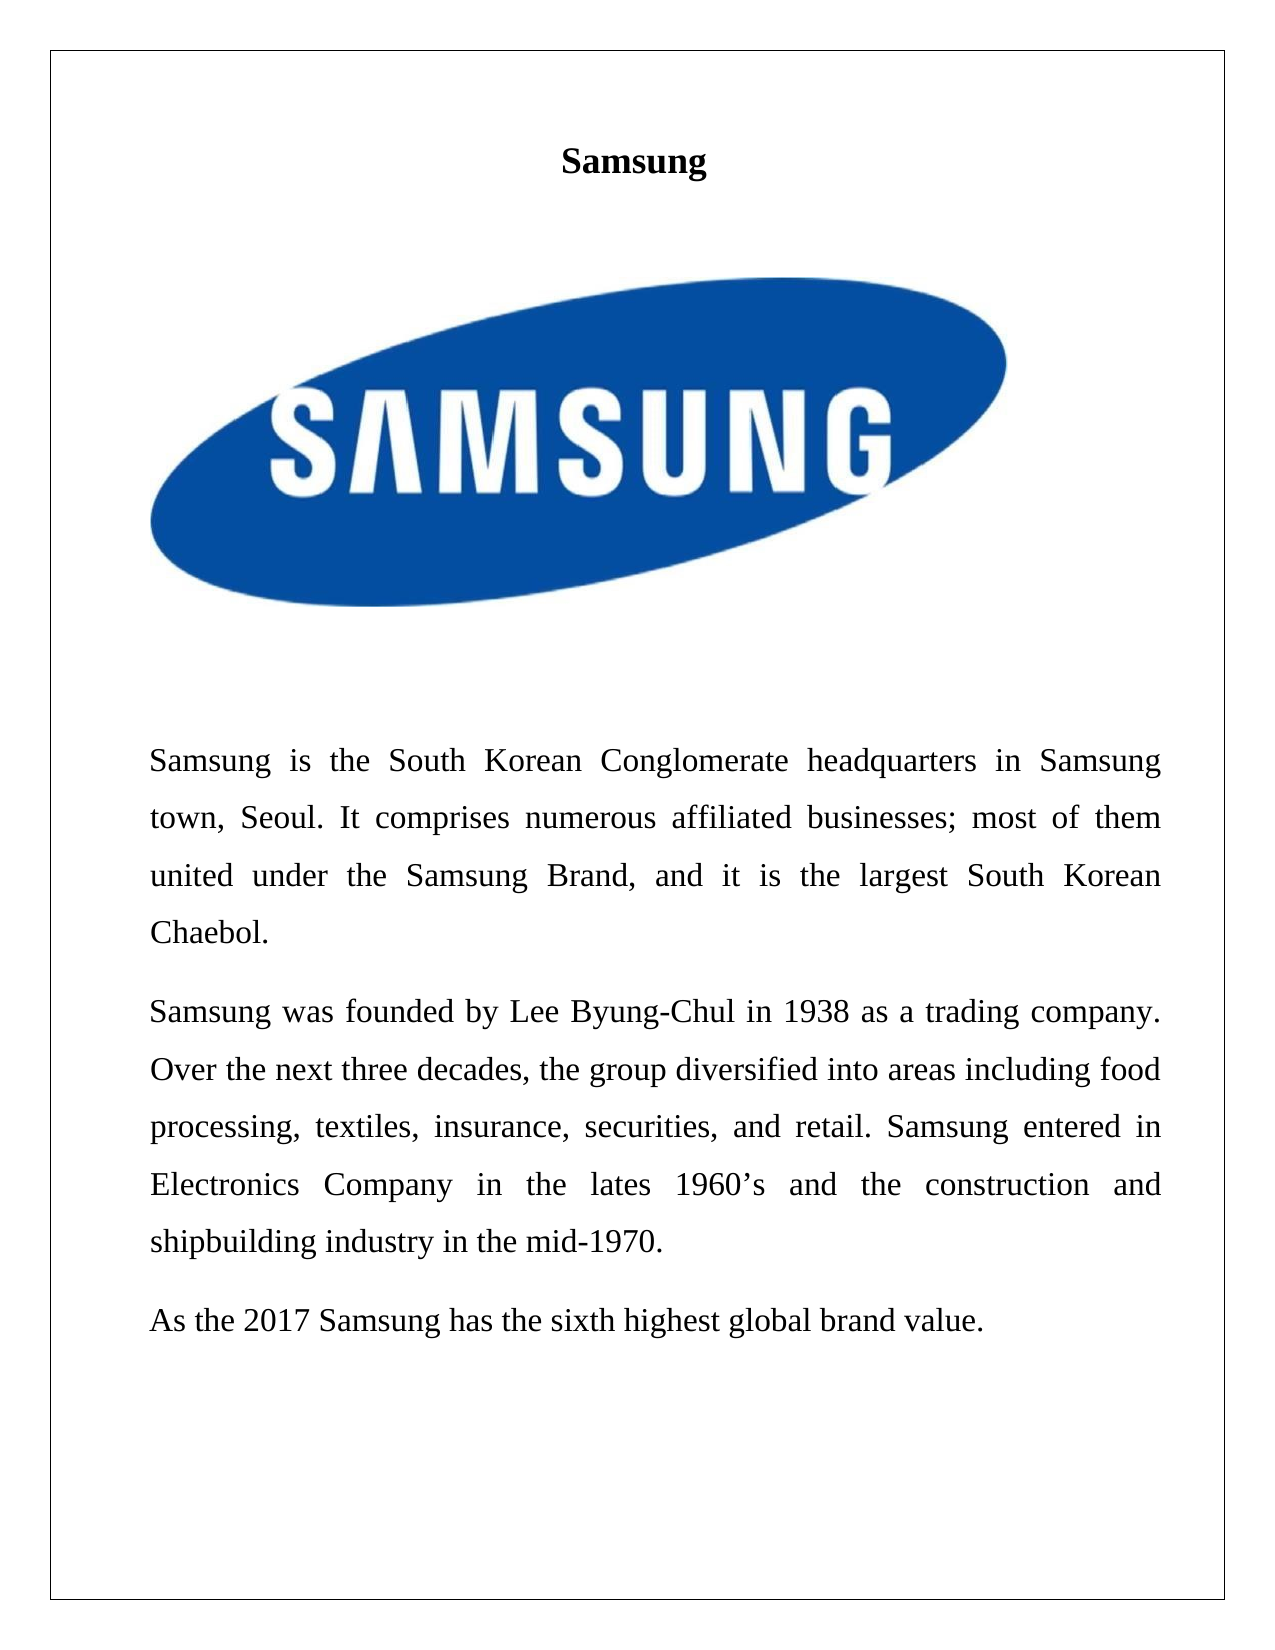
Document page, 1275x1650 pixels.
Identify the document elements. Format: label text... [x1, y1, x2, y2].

text Samsung is the South Korean Conglomerate headquarters in Samsung town, Seoul. It comprises numerous affiliated businesses; most of them united under the Samsung Brand, and it is the largest South Korean Chaebol. [149, 740, 1162, 951]
text As the 2017 Samsung has the sixth highest global brand value. [149, 1301, 1162, 1339]
picture [150, 277, 1008, 607]
text Samsung was founded by Lee Byung-Chul in 1938 as a trading company. Over the next three decades, the group diversified into areas including food processing, textiles, insurance, securities, and retail. Samsung entered in Electronics Company in the lates 1960’s and the construction and shipbuilding industry in the mid-1970. [149, 991, 1162, 1260]
subtitle Samsung [173, 138, 1094, 181]
